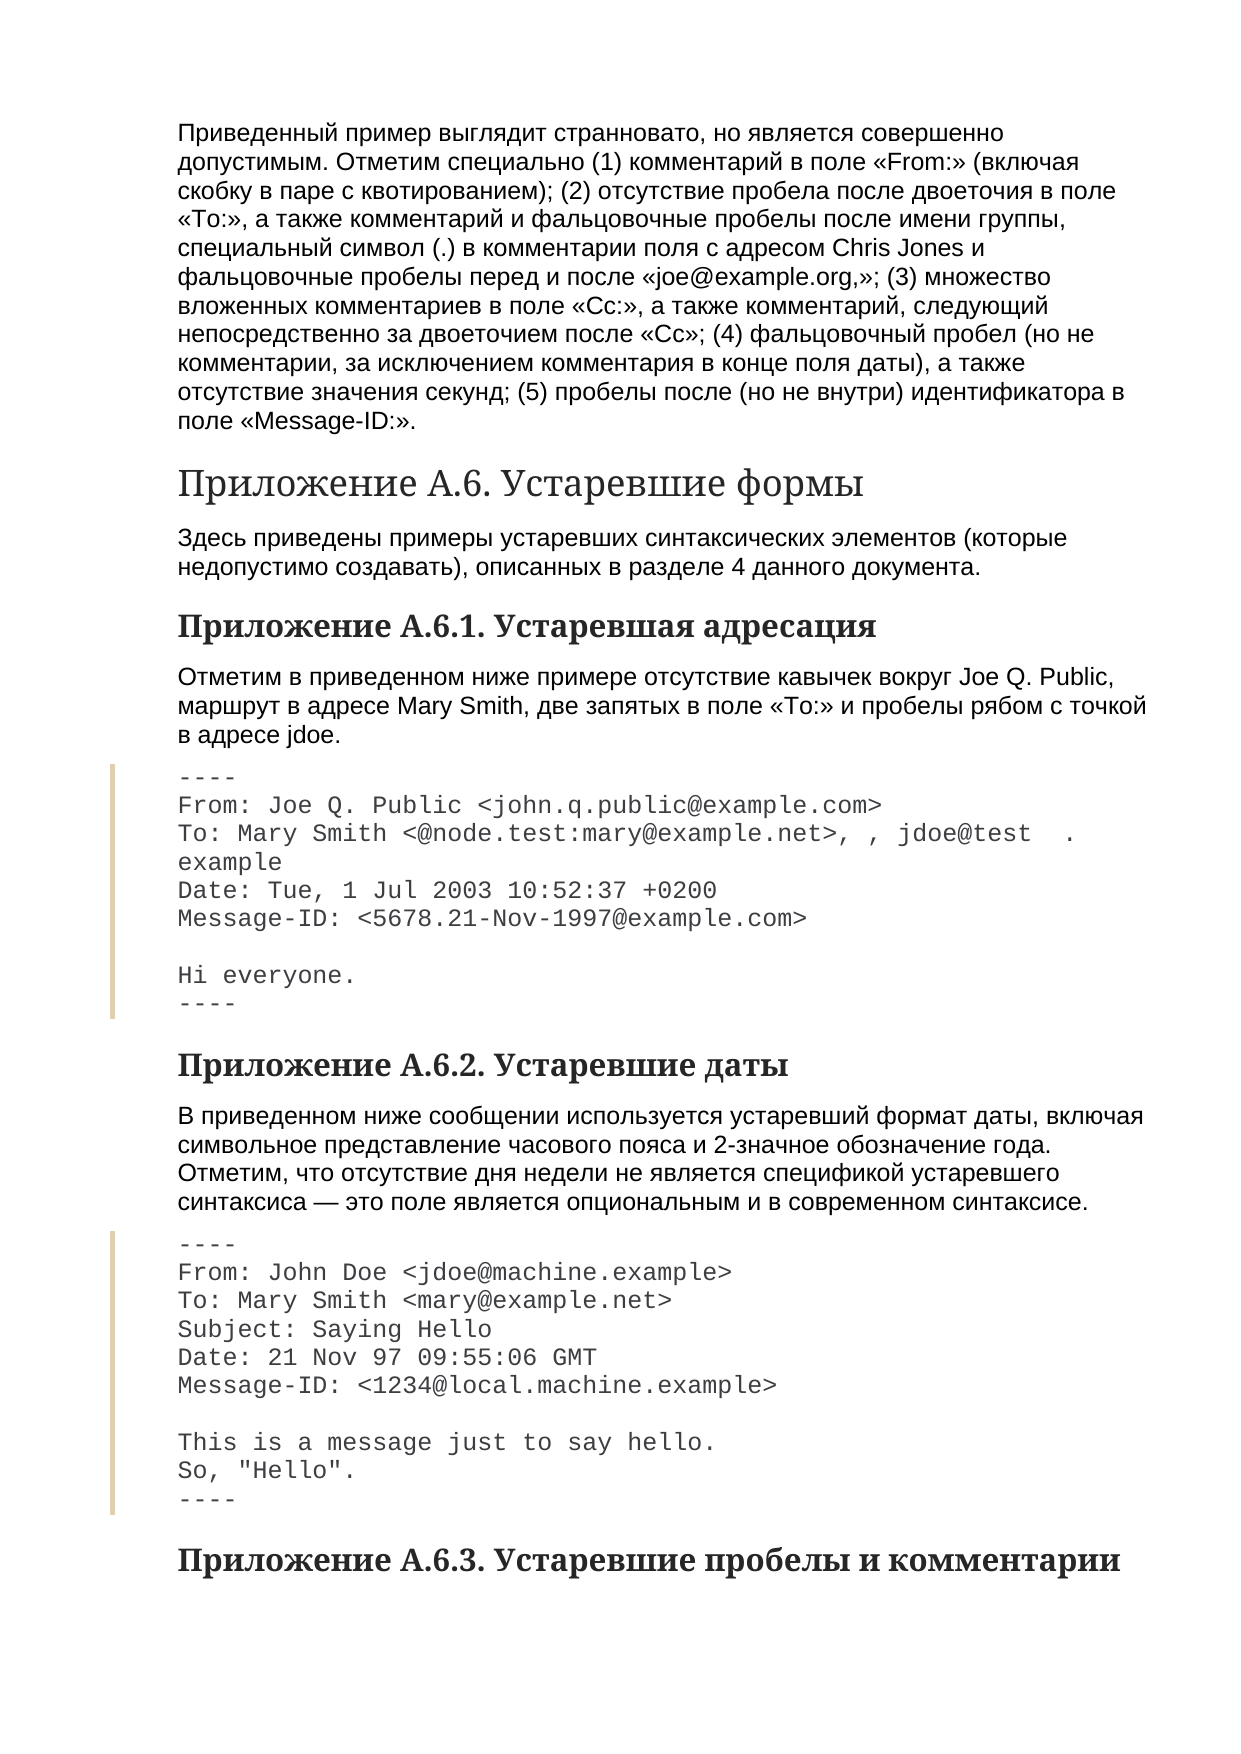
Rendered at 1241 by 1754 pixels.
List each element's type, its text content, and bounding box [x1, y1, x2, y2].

text ---- [115, 764, 1152, 792]
text Message-ID: <1234@local.machine.example> [177, 1373, 1152, 1401]
text Date: Tue, 1 Jul 2003 10:52:37 +0200 [177, 877, 1152, 906]
text Приложение A.6.3. Устаревшие пробелы и комментарии [177, 1538, 1152, 1581]
text Приложение A.6.2. Устаревшие даты [177, 1043, 1152, 1085]
text Приложение A.6. Устаревшие формы [177, 458, 1152, 507]
text Message-ID: <5678.21-Nov-1997@example.com> [177, 906, 1152, 934]
text ---- [115, 1231, 1152, 1260]
text To: Mary Smith <@node.test:mary@example.net>, , jdoe@test . example [177, 821, 1152, 877]
text Hi everyone. [177, 962, 1152, 991]
text Date: 21 Nov 97 09:55:06 GMT [177, 1345, 1152, 1373]
text This is a message just to say hello. [177, 1430, 1152, 1458]
text Subject: Saying Hello [177, 1316, 1152, 1345]
text So, "Hello". [177, 1458, 1152, 1486]
text Здесь приведены примеры устаревших синтаксических элементов (которые недопустимо создавать), описанных в разделе 4 данного документа. [177, 523, 1152, 581]
text From: John Doe <jdoe@machine.example> [177, 1260, 1152, 1288]
text Отметим в приведенном ниже примере отсутствие кавычек вокруг Joe Q. Public, маршрут в адресе Mary Smith, две запятых в поле «To:» и пробелы рябом с точкой в адресе jdoe. [177, 662, 1152, 748]
text Приложение A.6.1. Устаревшая адресация [177, 604, 1152, 647]
text В приведенном ниже сообщении используется устаревший формат даты, включая символьное представление часового пояса и 2-значное обозначение года. Отметим, что отсутствие дня недели не является спецификой устаревшего синтаксиса — это поле является опциональным и в современном синтаксисе. [177, 1101, 1152, 1216]
text Приведенный пример выглядит странновато, но является совершенно допустимым. Отметим специально (1) комментарий в поле «From:» (включая скобку в паре с квотированием); (2) отсутствие пробела после двоеточия в поле «To:», а также комментарий и фальцовочные пробелы после имени группы, специальный символ (.) в комментарии поля с адресом Chris Jones и фальцовочные пробелы перед и после «joe@example.org,»; (3) множество вложенных комментариев в поле «Cc:», а также комментарий, следующий непосредственно за двоеточием после «Cc»; (4) фальцовочный пробел (но не комментарии, за исключением комментария в конце поля даты), а также отсутствие значения секунд; (5) пробелы после (но не внутри) идентификатора в поле «Message-ID:». [177, 118, 1152, 434]
text To: Mary Smith <mary@example.net> [177, 1288, 1152, 1316]
text ---- [177, 991, 1152, 1019]
text From: Joe Q. Public <john.q.public@example.com> [177, 792, 1152, 821]
text ---- [177, 1486, 1152, 1515]
